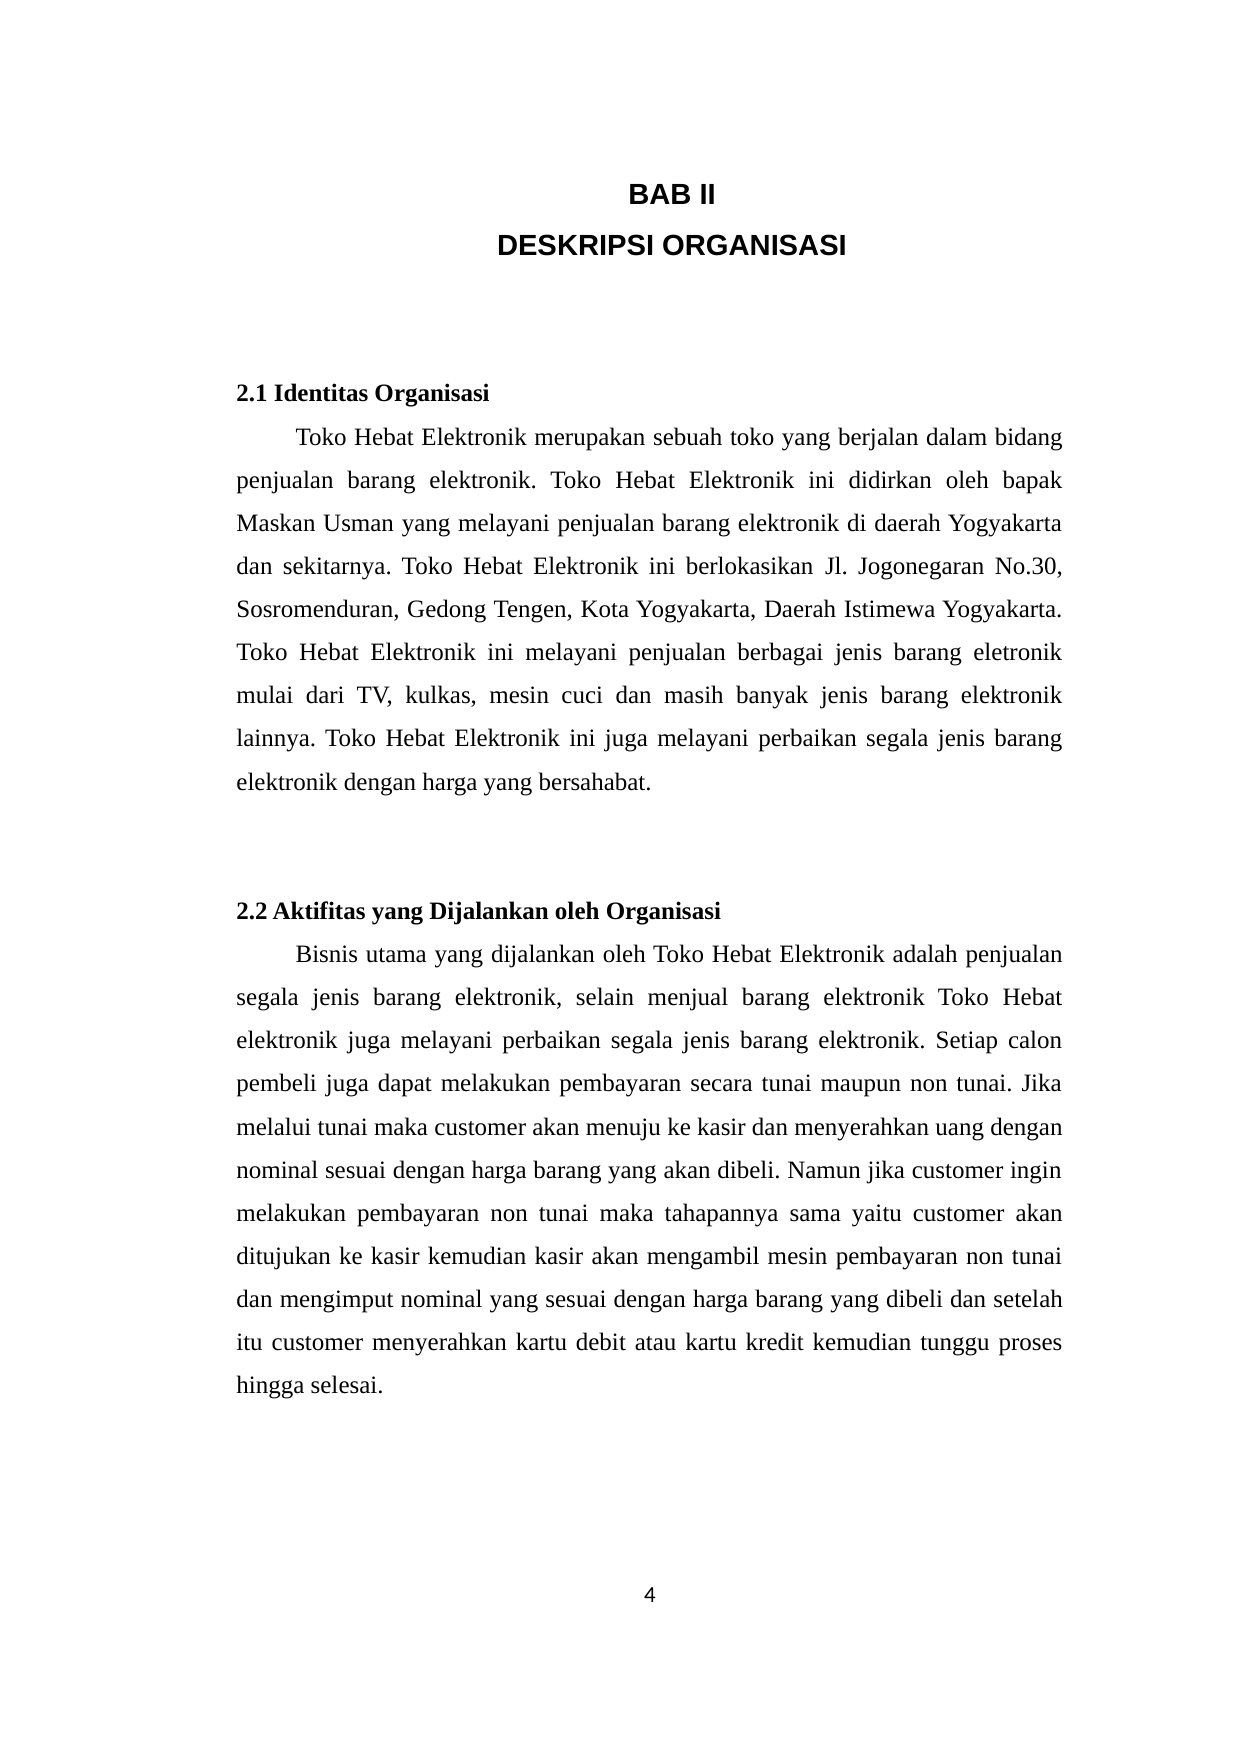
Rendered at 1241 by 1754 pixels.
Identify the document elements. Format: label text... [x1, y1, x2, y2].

text 2.2 Aktifitas yang Dijalankan oleh Organisasi [236, 896, 1063, 925]
text BAB II [281, 177, 1063, 211]
text 2.1 Identitas Organisasi [236, 378, 1063, 407]
text Bisnis utama yang dijalankan oleh Toko Hebat Elektronik adalah penjualan segala jenis barang elektronik, selain menjual barang elektronik Toko Hebat elektronik juga melayani perbaikan segala jenis barang elektronik. Setiap calon pembeli juga dapat melakukan pembayaran secara tunai maupun non tunai. Jika melalui tunai maka customer akan menuju ke kasir dan menyerahkan uang dengan nominal sesuai dengan harga barang yang akan dibeli. Namun jika customer ingin melakukan pembayaran non tunai maka tahapannya sama yaitu customer akan ditujukan ke kasir kemudian kasir akan mengambil mesin pembayaran non tunai dan mengimput nominal yang sesuai dengan harga barang yang dibeli dan setelah itu customer menyerahkan kartu debit atau kartu kredit kemudian tunggu proses hingga selesai. [236, 939, 1063, 1399]
text Toko Hebat Elektronik merupakan sebuah toko yang berjalan dalam bidang penjualan barang elektronik. Toko Hebat Elektronik ini didirkan oleh bapak Maskan Usman yang melayani penjualan barang elektronik di daerah Yogyakarta dan sekitarnya. Toko Hebat Elektronik ini berlokasikan Jl. Jogonegaran No.30, Sosromenduran, Gedong Tengen, Kota Yogyakarta, Daerah Istimewa Yogyakarta. Toko Hebat Elektronik ini melayani penjualan berbagai jenis barang eletronik mulai dari TV, kulkas, mesin cuci dan masih banyak jenis barang elektronik lainnya. Toko Hebat Elektronik ini juga melayani perbaikan segala jenis barang elektronik dengan harga yang bersahabat. [236, 422, 1063, 795]
text DESKRIPSI ORGANISASI [281, 227, 1063, 261]
